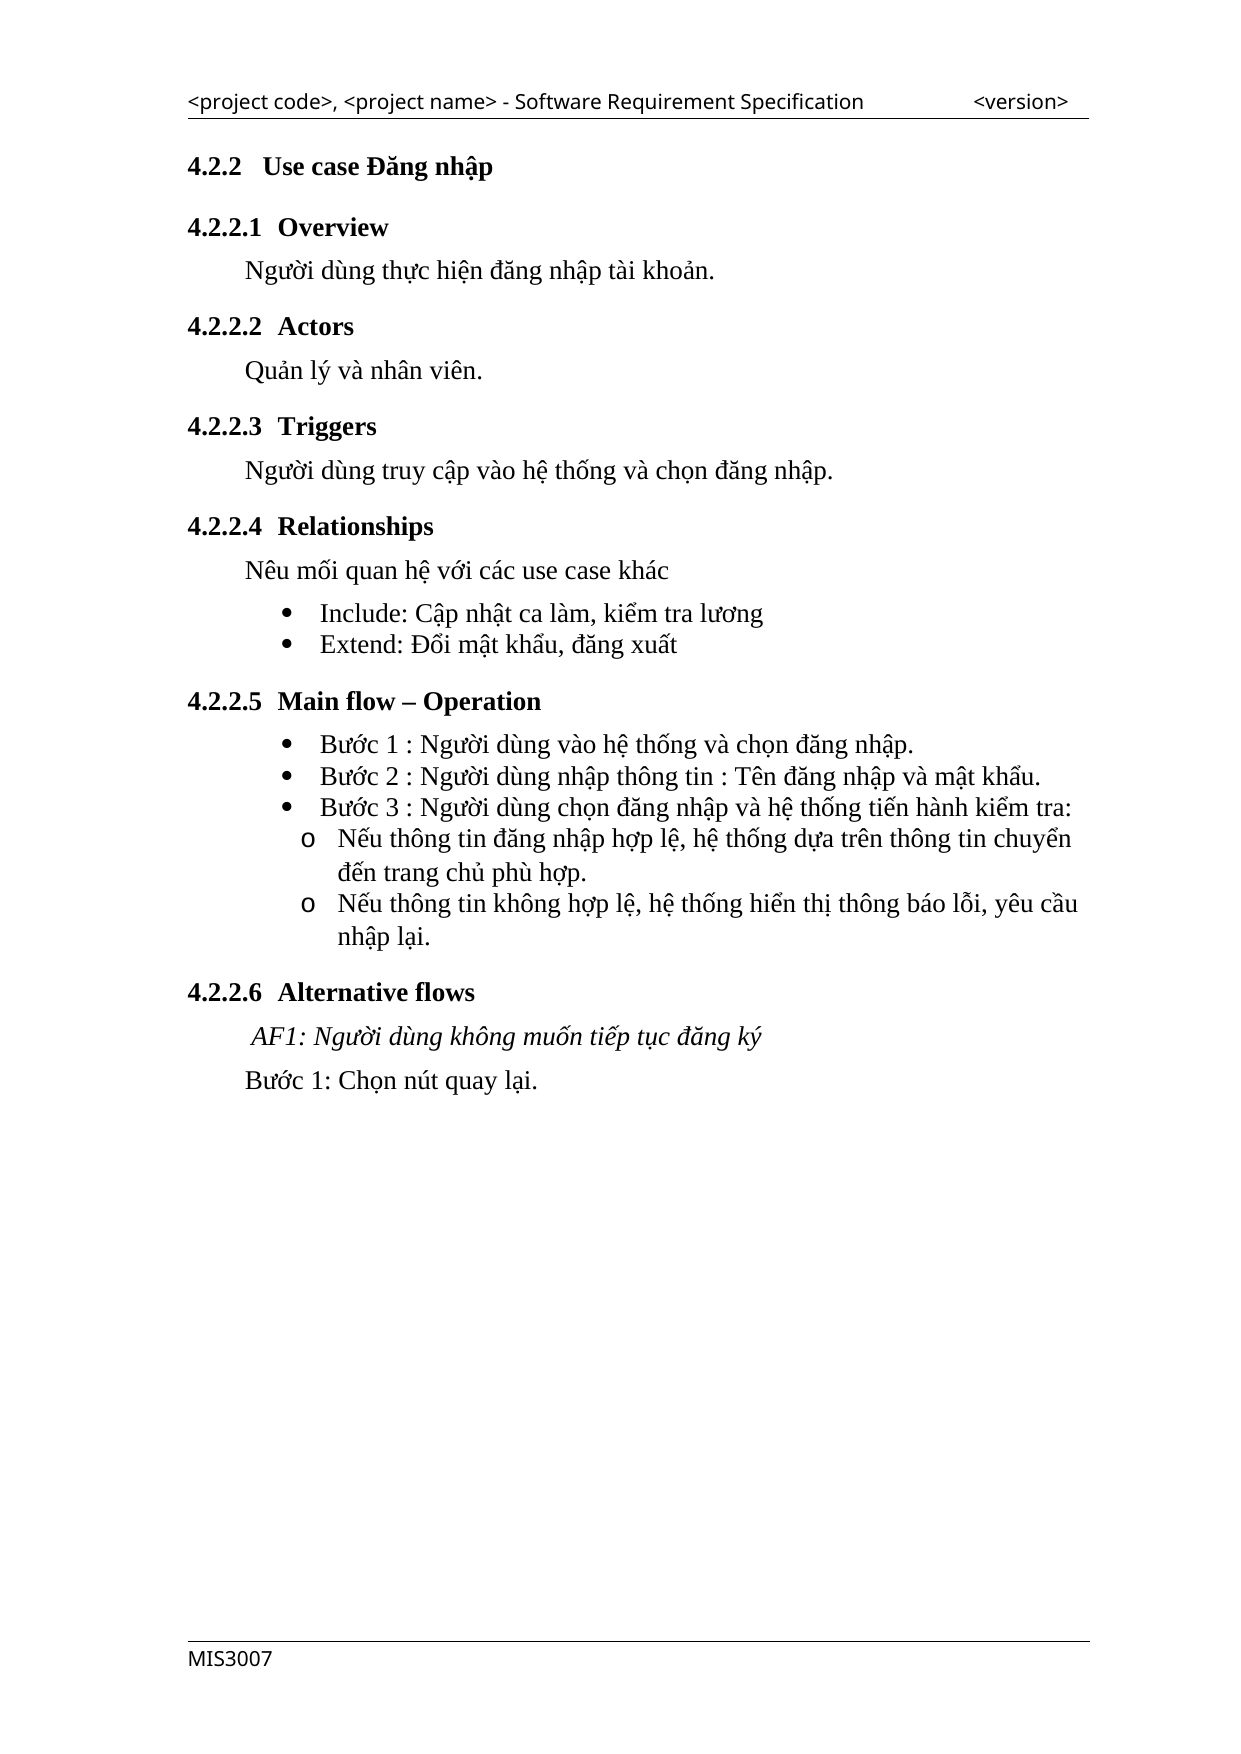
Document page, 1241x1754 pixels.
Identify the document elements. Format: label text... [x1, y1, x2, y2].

subtitle Alternative flows [187, 976, 1090, 1008]
subtitle Relationships [187, 510, 1090, 541]
list Extend: Đổi mật khẩu, đăng xuất [282, 629, 1090, 660]
text Người dùng thực hiện đăng nhập tài khoản. [244, 254, 1090, 286]
text Nêu mối quan hệ với các use case khác [244, 554, 1090, 585]
subtitle Overview [187, 211, 1090, 242]
list Include: Cập nhật ca làm, kiểm tra lương [282, 597, 1090, 629]
text Người dùng truy cập vào hệ thống và chọn đăng nhập. [244, 454, 1090, 485]
list Bước 1 : Người dùng vào hệ thống và chọn đăng nhập. [282, 728, 1090, 760]
list Bước 2 : Người dùng nhập thông tin : Tên đăng nhập và mật khẩu. [282, 760, 1090, 791]
text AF1: Người dùng không muốn tiếp tục đăng ký [244, 1020, 1090, 1051]
subtitle Actors [187, 311, 1090, 342]
text Quản lý và nhân viên. [244, 354, 1090, 385]
subtitle Triggers [187, 410, 1090, 441]
list Bước 3 : Người dùng chọn đăng nhập và hệ thống tiến hành kiểm tra: [282, 791, 1090, 822]
list Nếu thông tin đăng nhập hợp lệ, hệ thống dựa trên thông tin chuyển đến trang chủ phù hợp. [300, 822, 1090, 887]
subtitle Use case Đăng nhập [187, 150, 1090, 181]
text Bước 1: Chọn nút quay lại. [244, 1064, 1090, 1095]
subtitle Main flow – Operation [187, 685, 1090, 716]
list Nếu thông tin không hợp lệ, hệ thống hiển thị thông báo lỗi, yêu cầu nhập lại. [300, 887, 1090, 951]
